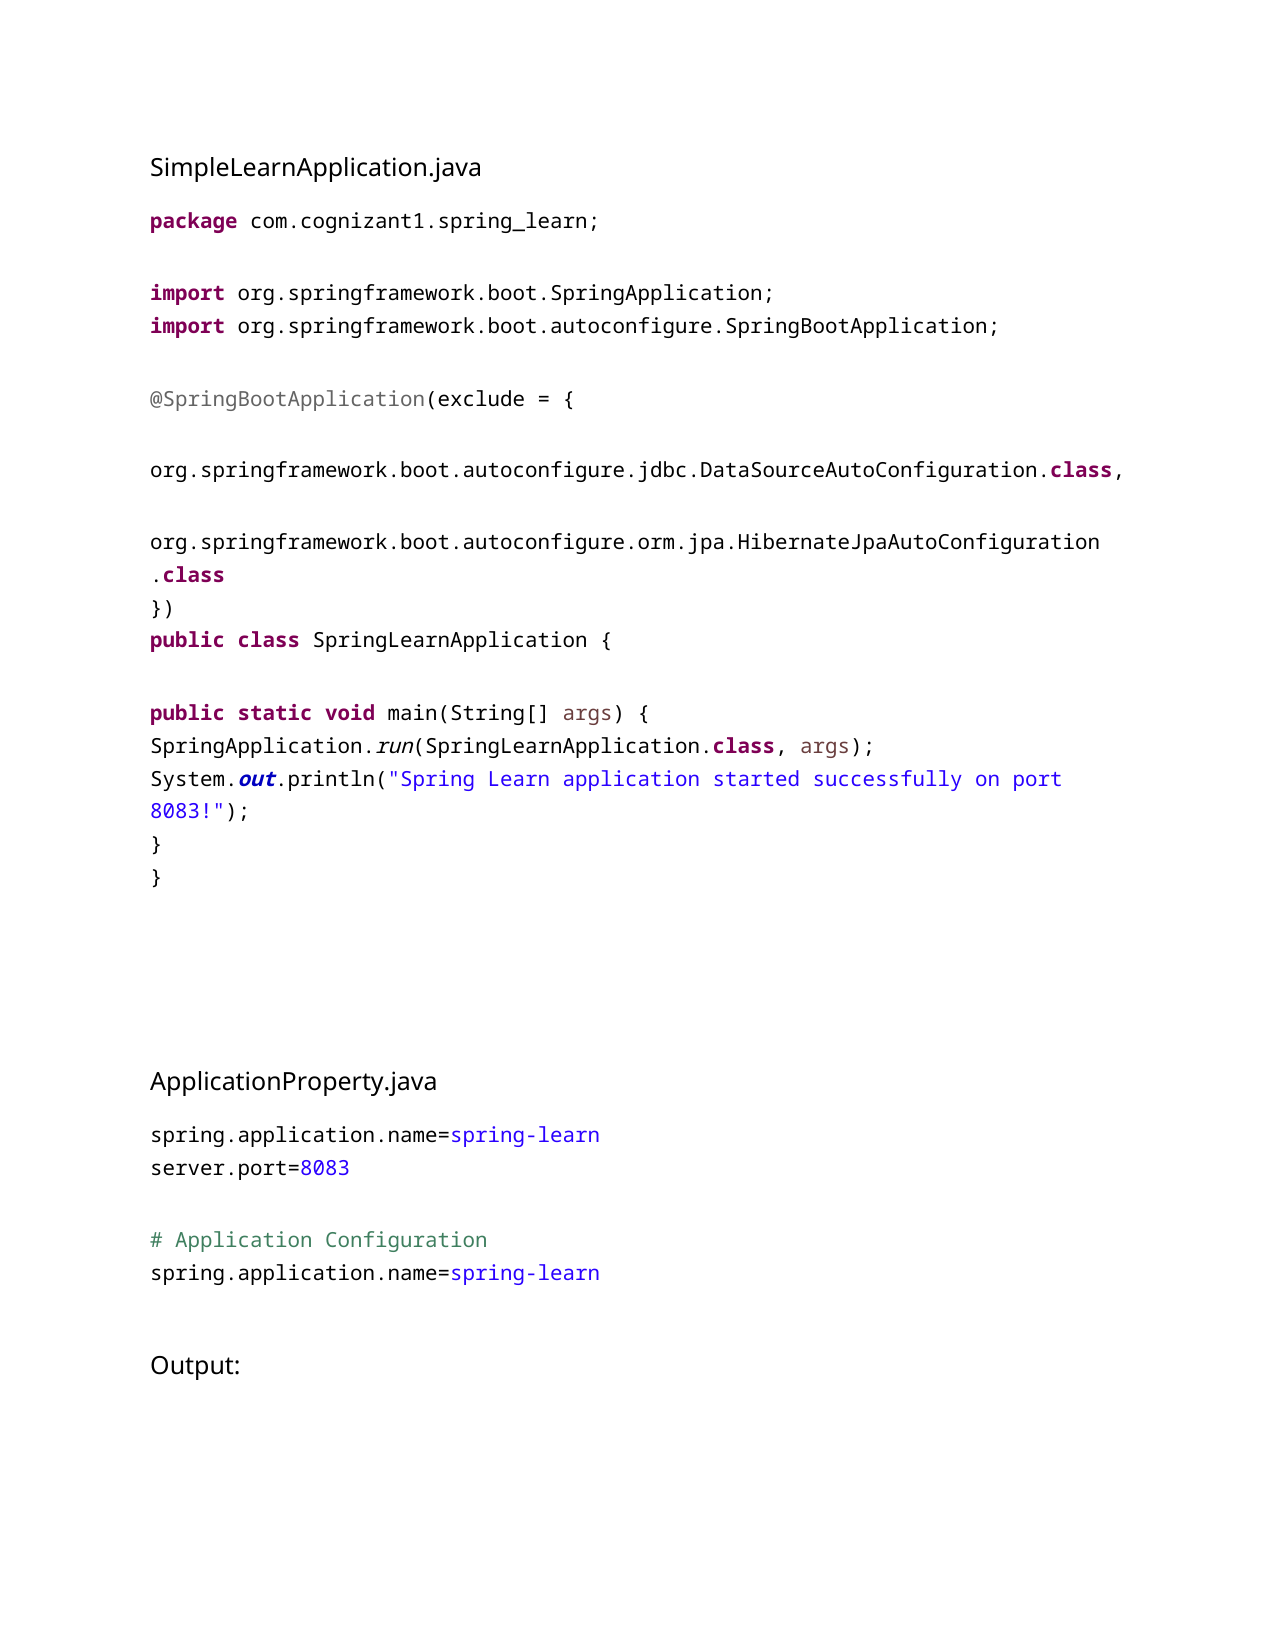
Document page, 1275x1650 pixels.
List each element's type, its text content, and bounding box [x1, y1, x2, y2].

text spring.application.name=spring-learn [150, 1120, 1125, 1148]
text SimpleLearnApplication.java [150, 150, 1125, 184]
text org.springframework.boot.autoconfigure.jdbc.DataSourceAutoConfiguration.class, [150, 417, 1125, 484]
text import org.springframework.boot.SpringApplication; [150, 278, 1125, 307]
text } [150, 862, 1125, 891]
text spring.application.name=spring-learn [150, 1258, 1125, 1287]
text SpringApplication.run(SpringLearnApplication.class, args); [150, 731, 1125, 759]
text @SpringBootApplication(exclude = { [150, 384, 1125, 412]
text System.out.println("Spring Learn application started successfully on port 8083!"); [150, 764, 1125, 825]
text public static void main(String[] args) { [150, 698, 1125, 726]
text ApplicationProperty.java [150, 1064, 1125, 1098]
text server.port=8083 [150, 1153, 1125, 1181]
text import org.springframework.boot.autoconfigure.SpringBootApplication; [150, 311, 1125, 340]
text public class SpringLearnApplication { [150, 626, 1125, 654]
text org.springframework.boot.autoconfigure.orm.jpa.HibernateJpaAutoConfiguration.class [150, 488, 1125, 588]
text package com.cognizant1.spring_learn; [150, 206, 1125, 234]
text } [150, 829, 1125, 858]
text }) [150, 593, 1125, 621]
text Output: [150, 1347, 1125, 1381]
text # Application Configuration [150, 1225, 1125, 1254]
